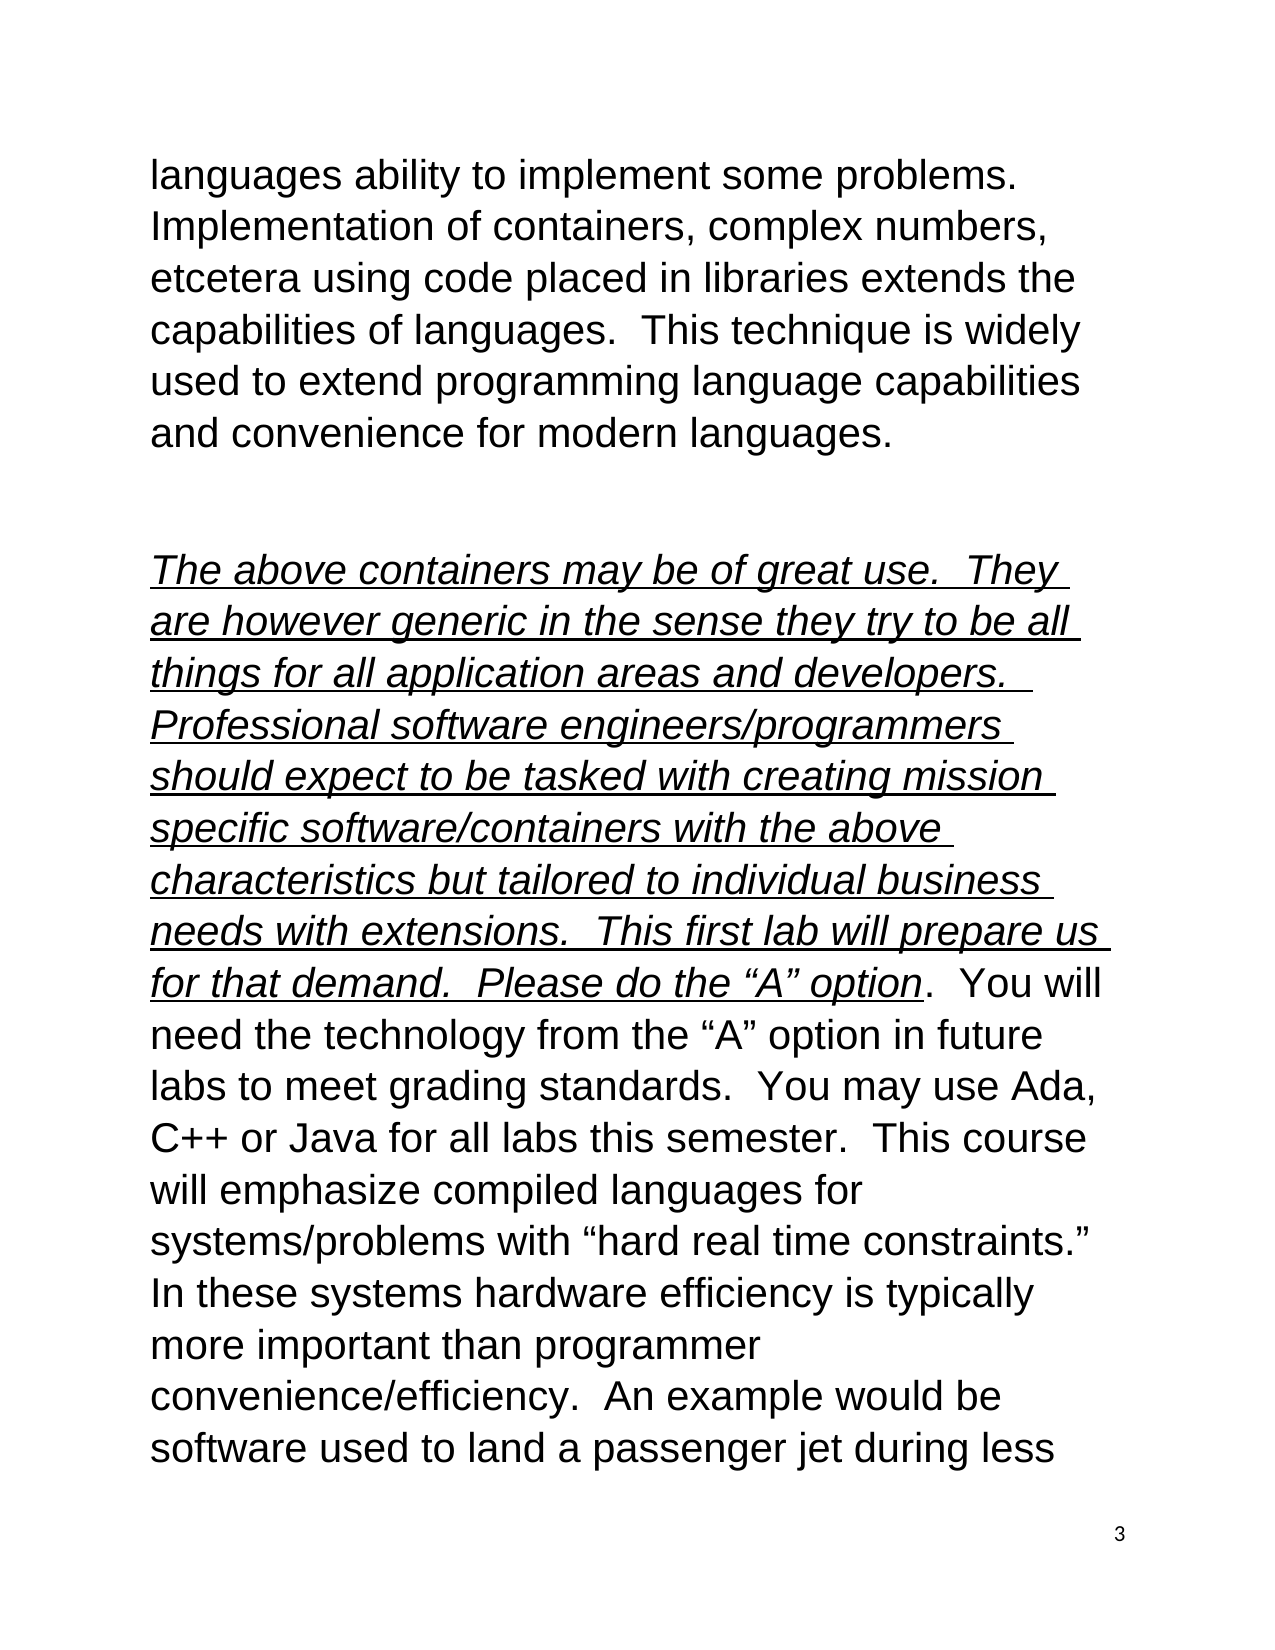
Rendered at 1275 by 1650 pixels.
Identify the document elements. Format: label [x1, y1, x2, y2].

text [150, 545, 1125, 1471]
text [150, 150, 1125, 456]
